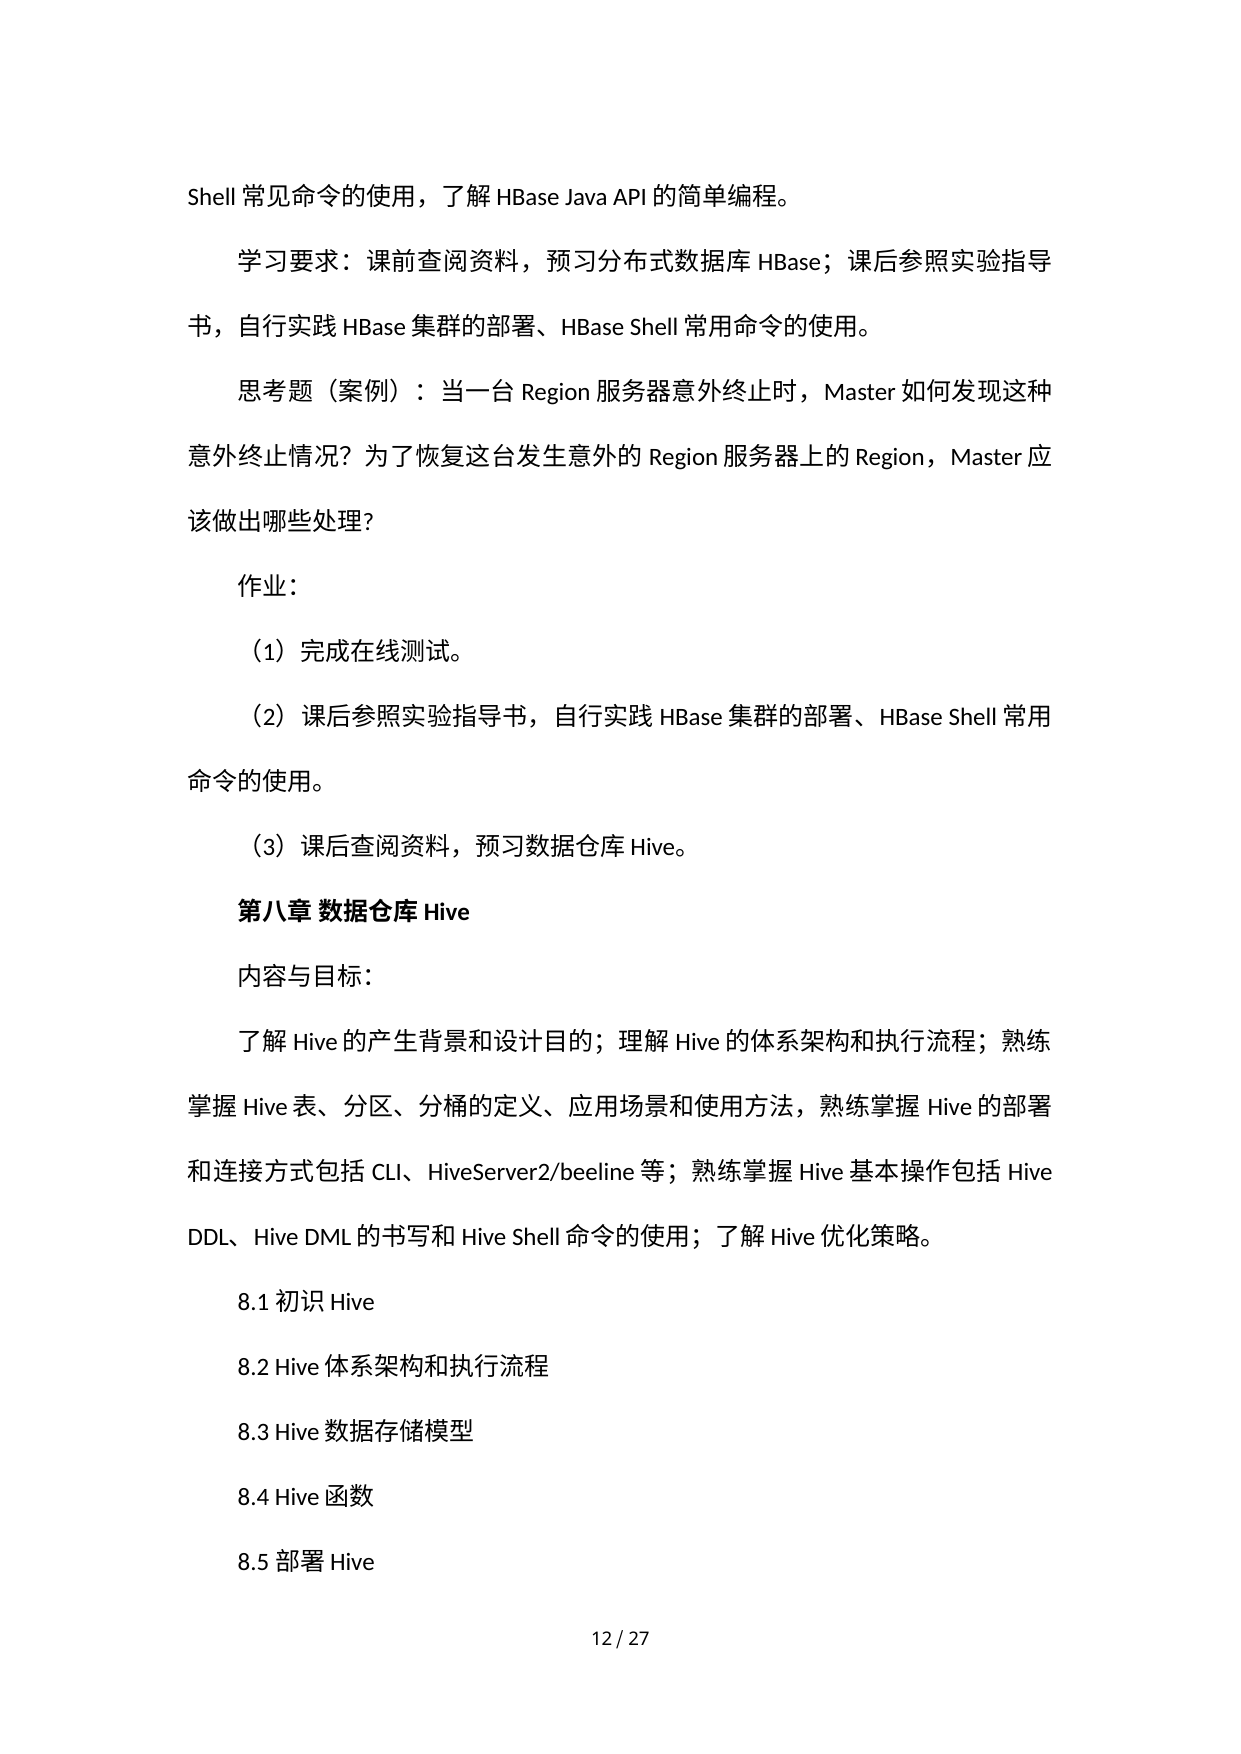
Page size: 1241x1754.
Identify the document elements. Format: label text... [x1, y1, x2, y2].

text 8.1 初识Hive [187, 1267, 1053, 1332]
text 8.2 Hive体系架构和执行流程 [187, 1332, 1053, 1397]
text （2）课后参照实验指导书，自行实践HBase集群的部署、HBase Shell常用命令的使用。 [187, 682, 1053, 812]
text 8.5 部署Hive [187, 1527, 1053, 1592]
text 了解Hive的产生背景和设计目的；理解Hive的体系架构和执行流程；熟练掌握Hive表、分区、分桶的定义、应用场景和使用方法，熟练掌握Hive的部署和连接方式包括CLI、HiveServer2/beeline等；熟练掌握Hive基本操作包括Hive DDL、Hive DML的书写和Hive Shell命令的使用；了解Hive优化策略。 [187, 1007, 1053, 1267]
text （1）完成在线测试。 [187, 617, 1053, 682]
text 思考题（案例）：当一台Region服务器意外终止时，Master如何发现这种意外终止情况？为了恢复这台发生意外的Region服务器上的Region，Master应该做出哪些处理? [187, 357, 1053, 552]
text 学习要求：课前查阅资料，预习分布式数据库HBase；课后参照实验指导书，自行实践HBase集群的部署、HBase Shell常用命令的使用。 [187, 227, 1053, 357]
text 内容与目标： [187, 942, 1053, 1007]
text 8.4 Hive函数 [187, 1462, 1053, 1527]
text 作业： [187, 552, 1053, 617]
text 8.3 Hive数据存储模型 [187, 1397, 1053, 1462]
text （3）课后查阅资料，预习数据仓库Hive。 [237, 812, 1053, 877]
text 第八章 数据仓库Hive [187, 877, 1053, 942]
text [187, 162, 1053, 227]
